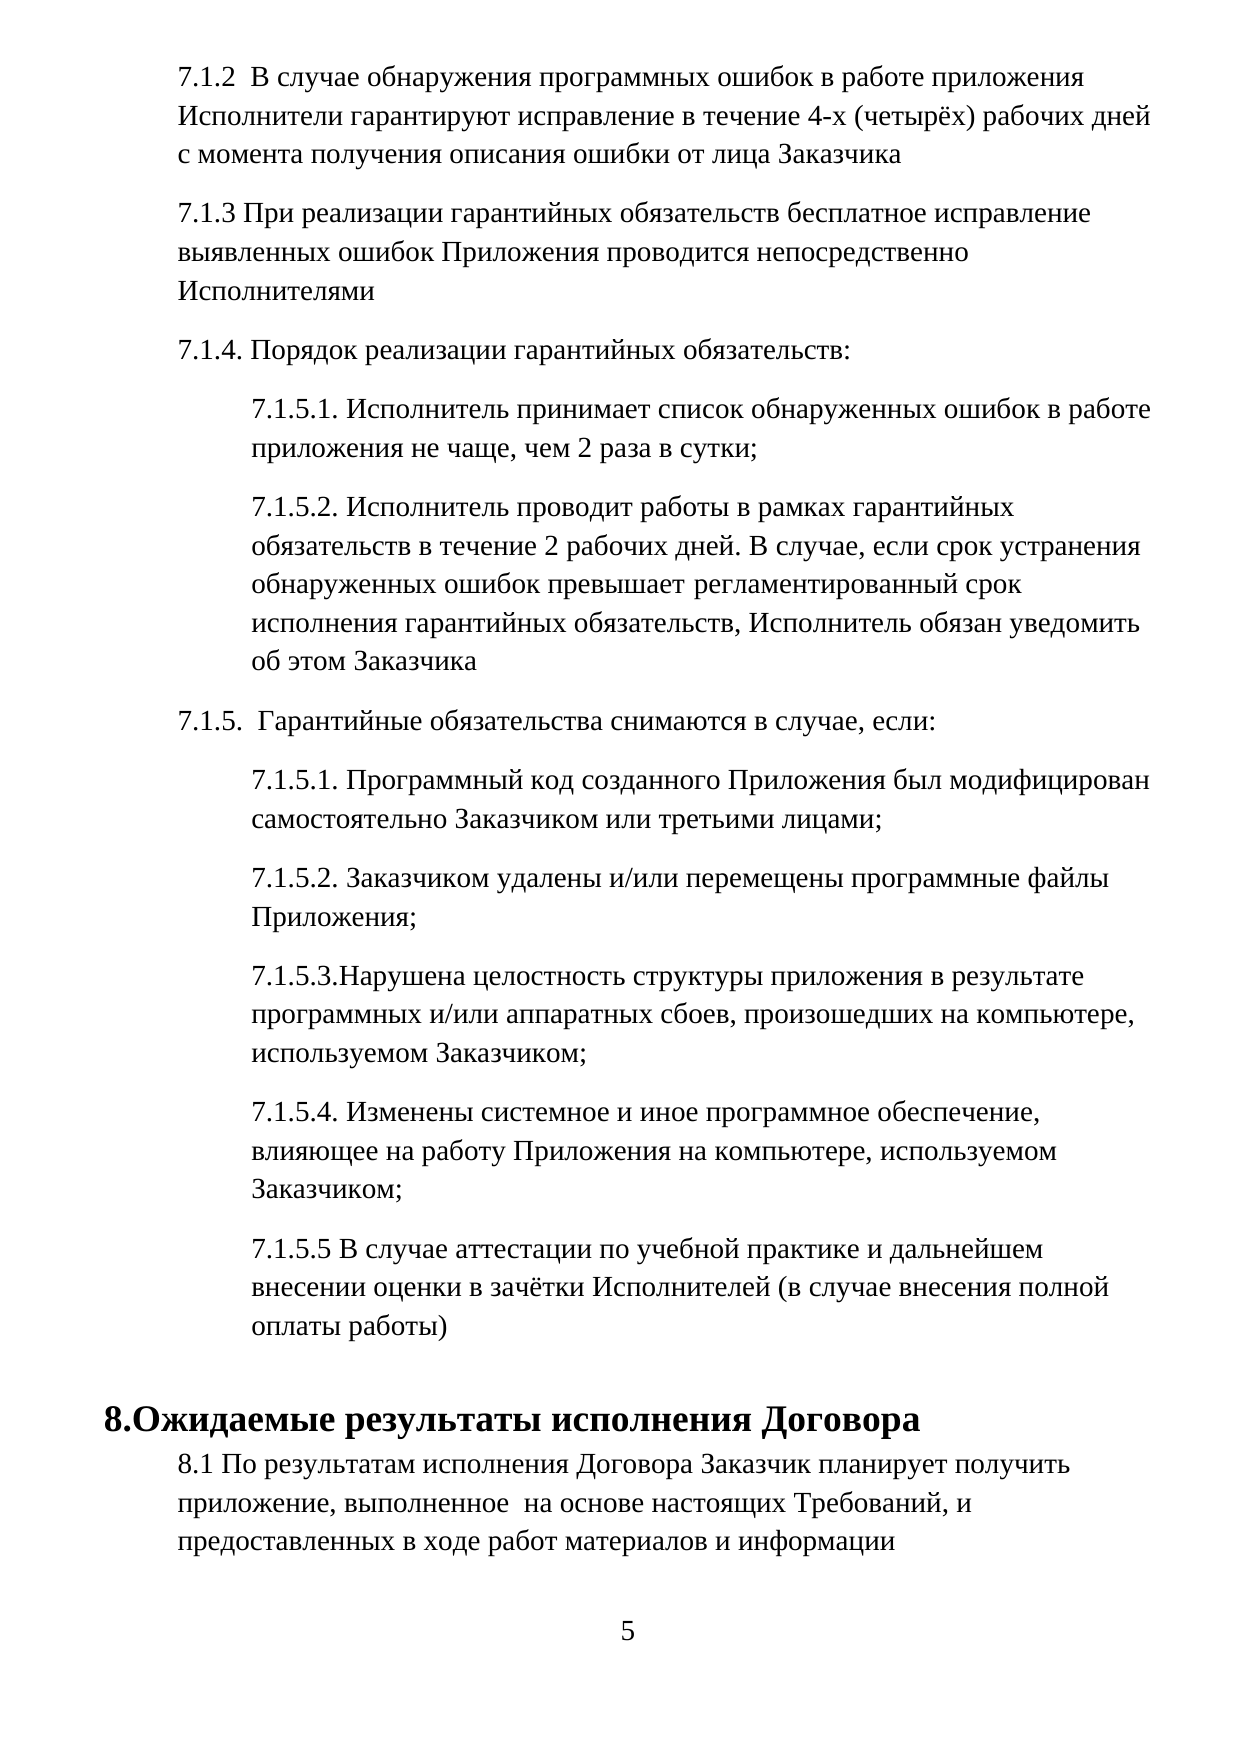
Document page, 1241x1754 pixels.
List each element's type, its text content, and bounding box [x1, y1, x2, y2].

text 8.1 По результатам исполнения Договора Заказчик планирует получить приложение, выполненное на основе настоящих Требований, и предоставленных в ходе работ материалов и информации [177, 1446, 1152, 1557]
text 7.1.2 В случае обнаружения программных ошибок в работе приложения Исполнители гарантируют исправление в течение 4-х (четырёх) рабочих дней с момента получения описания ошибки от лица Заказчика [177, 59, 1152, 170]
text 7.1.5.2. Заказчиком удалены и/или перемещены программные файлы Приложения; [251, 860, 1152, 932]
text 7.1.5.1. Исполнитель принимает список обнаруженных ошибок в работе приложения не чаще, чем 2 раза в сутки; [251, 391, 1152, 463]
text 7.1.4. Порядок реализации гарантийных обязательств: [177, 332, 1152, 366]
text 7.1.3 При реализации гарантийных обязательств бесплатное исправление выявленных ошибок Приложения проводится непосредственно Исполнителями [177, 196, 1152, 306]
text 7.1.5.1. Программный код созданного Приложения был модифицирован самостоятельно Заказчиком или третьими лицами; [251, 762, 1152, 834]
text 7.1.5.5 В случае аттестации по учебной практике и дальнейшем внесении оценки в зачётки Исполнителей (в случае внесения полной оплаты работы) [251, 1231, 1152, 1342]
text 7.1.5.3.Нарушена целостность структуры приложения в результате программных и/или аппаратных сбоев, произошедших на компьютере, используемом Заказчиком; [251, 958, 1152, 1069]
text 7.1.5.2. Исполнитель проводит работы в рамках гарантийных обязательств в течение 2 рабочих дней. В случае, если срок устранения обнаруженных ошибок превышает регламентированный срок исполнения гарантийных обязательств, Исполнитель обязан уведомить об этом Заказчика [251, 489, 1152, 677]
text 7.1.5.4. Изменены системное и иное программное обеспечение, влияющее на работу Приложения на компьютере, используемом Заказчиком; [251, 1094, 1152, 1205]
subtitle 8.Ожидаемые результаты исполнения Договора [103, 1397, 1152, 1440]
text 7.1.5. Гарантийные обязательства снимаются в случае, если: [103, 703, 1152, 736]
